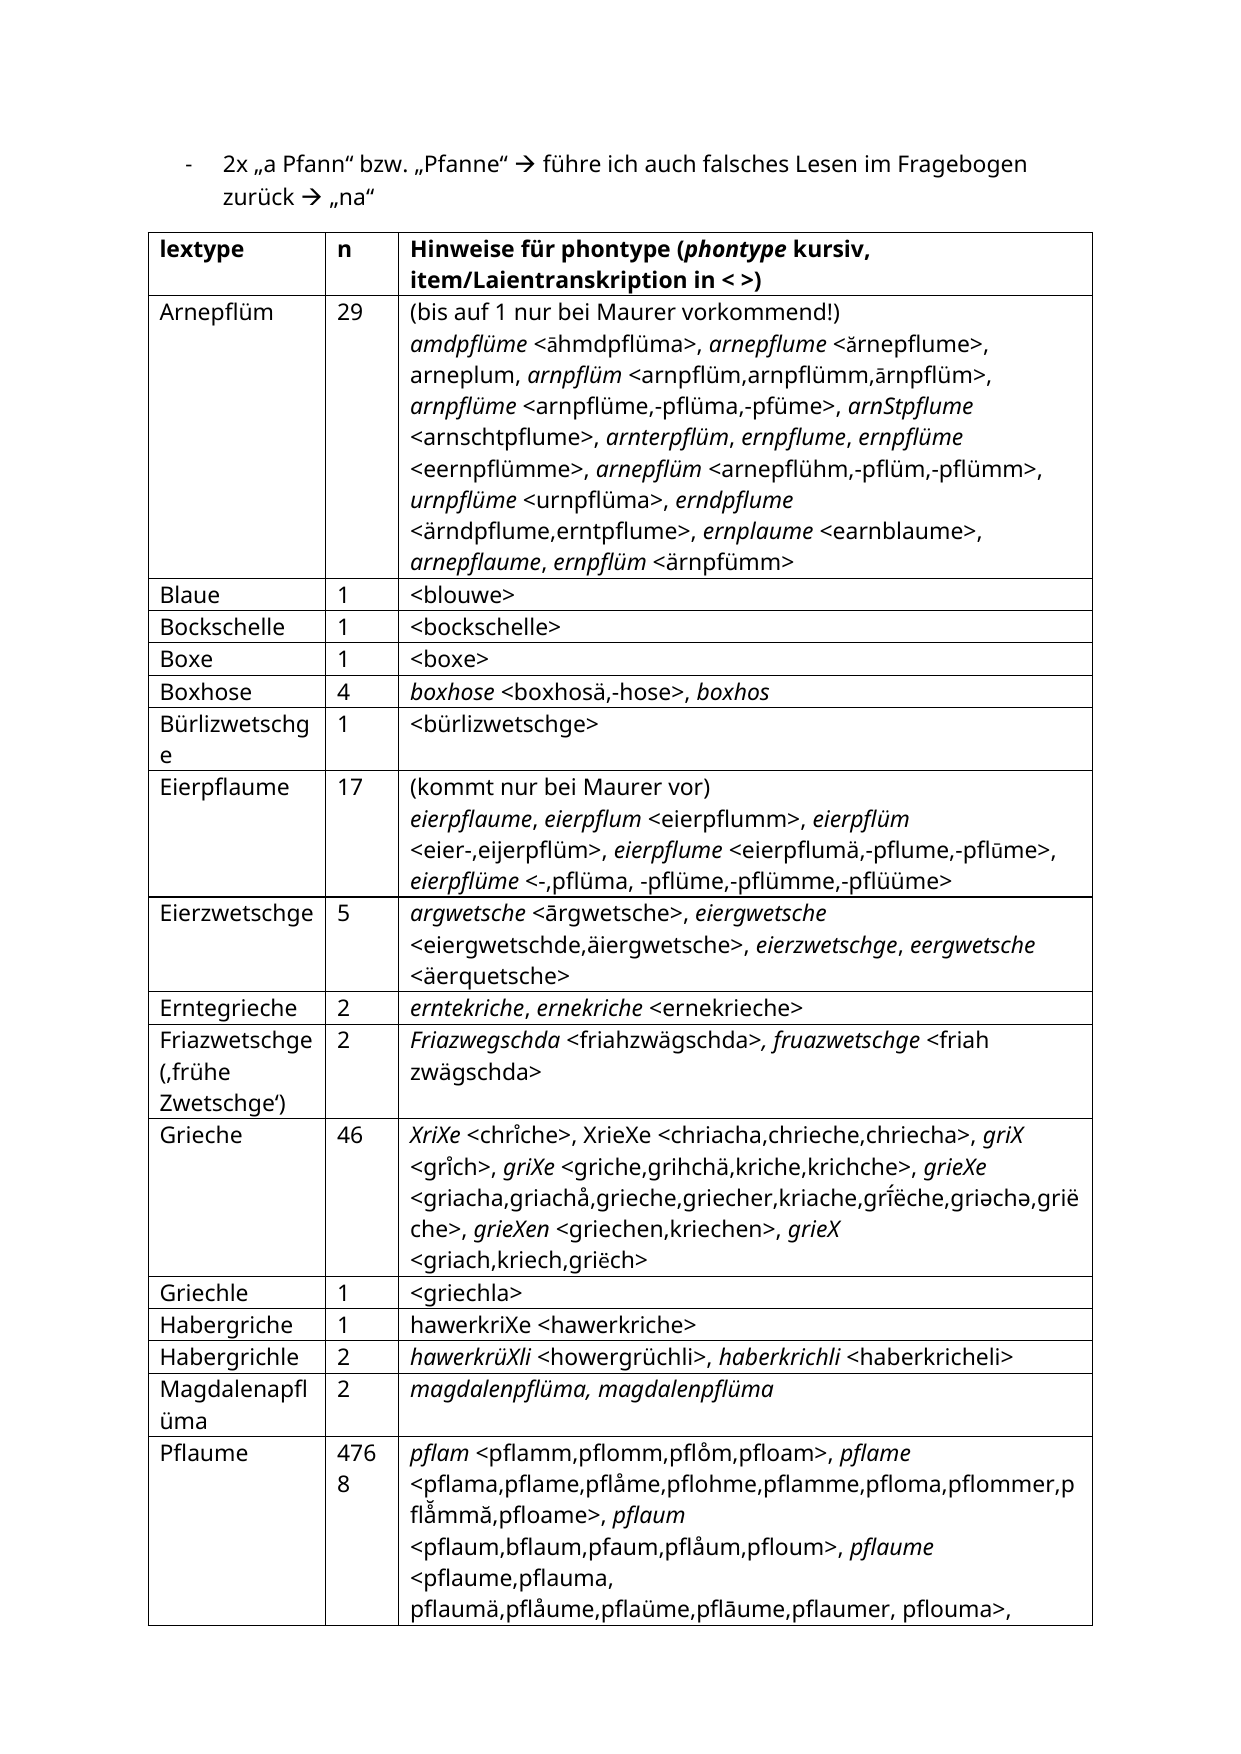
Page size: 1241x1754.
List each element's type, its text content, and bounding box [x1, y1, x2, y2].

table_cell hawerkriXe <hawerkriche> [399, 1309, 1092, 1340]
table_cell 29 [326, 296, 398, 578]
table_cell <boxe> [399, 643, 1092, 674]
table_cell Grieche [149, 1119, 325, 1276]
table_cell 2 [326, 1341, 398, 1372]
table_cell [399, 1437, 1092, 1624]
table_cell <bürlizwetschge> [399, 708, 1092, 770]
table_cell Eierpflaume [149, 771, 325, 896]
table_cell 4 [326, 676, 398, 707]
table_cell boxhose <boxhosä,-hose>, boxhos [399, 676, 1092, 707]
table_cell XriXe <chri̊che>, XrieXe <chriacha,chrieche,chriecha>, griX <gri̊ch>, griXe <griche,grihchä,kriche,krichche>, grieXe <griacha,griachå,grieche,griecher,kriache,grī́ëche,griəchə,griëche>, grieXen <griechen,kriechen>, grieX <griach,kriech,griëch> [399, 1119, 1092, 1276]
table_cell Habergriche [149, 1309, 325, 1340]
table_cell 2 [326, 992, 398, 1023]
table_cell (bis auf 1 nur bei Maurer vorkommend!) amdpflüme <āhmdpflüma>, arnepflume <ărnepflume>, arneplum, arnpflüm <arnpflüm,arnpflümm,ārnpflüm>, arnpflüme <arnpflüme,-pflüma,-pfüme>, arnStpflume <arnschtpflume>, arnterpflüm, ernpflume, ernpflüme <eernpflümme>, arnepflüm <arnepflühm,-pflüm,-pflümm>, urnpflüme <urnpflüma>, erndpflume <ärndpflume,erntpflume>, ernplaume <earnblaume>, arnepflaume, ernpflüm <ärnpfümm> [399, 296, 1092, 578]
table_cell Eierzwetschge [149, 898, 325, 991]
table_cell 1 [326, 1277, 398, 1308]
table_cell <blouwe> [399, 579, 1092, 610]
table_cell Boxhose [149, 676, 325, 707]
table_cell <griechla> [399, 1277, 1092, 1308]
table_cell Habergrichle [149, 1341, 325, 1372]
table_cell 2 [326, 1374, 398, 1436]
table_cell magdalenpflüma, magdalenpflüma [399, 1374, 1092, 1436]
table_cell (kommt nur bei Maurer vor) eierpflaume, eierpflum <eierpflumm>, eierpflüm <eier-,eijerpflüm>, eierpflume <eierpflumä,-pflume,-pflūme>, eierpflüme <-,pflüma, -pflüme,-pflümme,-pflüüme> [399, 771, 1092, 896]
table_cell 1 [326, 611, 398, 642]
table_cell 5 [326, 898, 398, 991]
table_cell Magdalenapflüma [149, 1374, 325, 1436]
table_cell Arnepflüm [149, 296, 325, 578]
table_cell Erntegrieche [149, 992, 325, 1023]
table_cell 46 [326, 1119, 398, 1276]
table_cell 1 [326, 1309, 398, 1340]
table_cell <bockschelle> [399, 611, 1092, 642]
table_cell Griechle [149, 1277, 325, 1308]
table_cell Bürlizwetschge [149, 708, 325, 770]
table_cell Pflaume [149, 1437, 325, 1624]
table_cell erntekriche, ernekriche <ernekrieche> [399, 992, 1092, 1023]
table_cell Boxe [149, 643, 325, 674]
table_header lextype [149, 233, 325, 295]
list 2x „a Pfann“ bzw. „Pfanne“ führe ich auch falsches Lesen im Fragebogen zurück „na“ [185, 148, 1093, 213]
table_cell 1 [326, 643, 398, 674]
table_cell 17 [326, 771, 398, 896]
table_header Hinweise für phontype (phontype kursiv, item/Laientranskription in < >) [399, 233, 1092, 295]
table_cell Blaue [149, 579, 325, 610]
table_cell Friazwetschge (‚frühe Zwetschge‘) [149, 1025, 325, 1118]
table_cell Friazwegschda <friahzwägschda>, fruazwetschge <friah zwägschda> [399, 1025, 1092, 1118]
table_cell argwetsche <ārgwetsche>, eiergwetsche <eiergwetschde,äiergwetsche>, eierzwetschge, eergwetsche <äerquetsche> [399, 898, 1092, 991]
table_header n [326, 233, 398, 295]
table_cell 2 [326, 1025, 398, 1118]
table_cell 1 [326, 579, 398, 610]
table_cell Bockschelle [149, 611, 325, 642]
table_cell 1 [326, 708, 398, 770]
table_cell hawerkrüXli <howergrüchli>, haberkrichli <haberkricheli> [399, 1341, 1092, 1372]
table_cell 4768 [326, 1437, 398, 1624]
